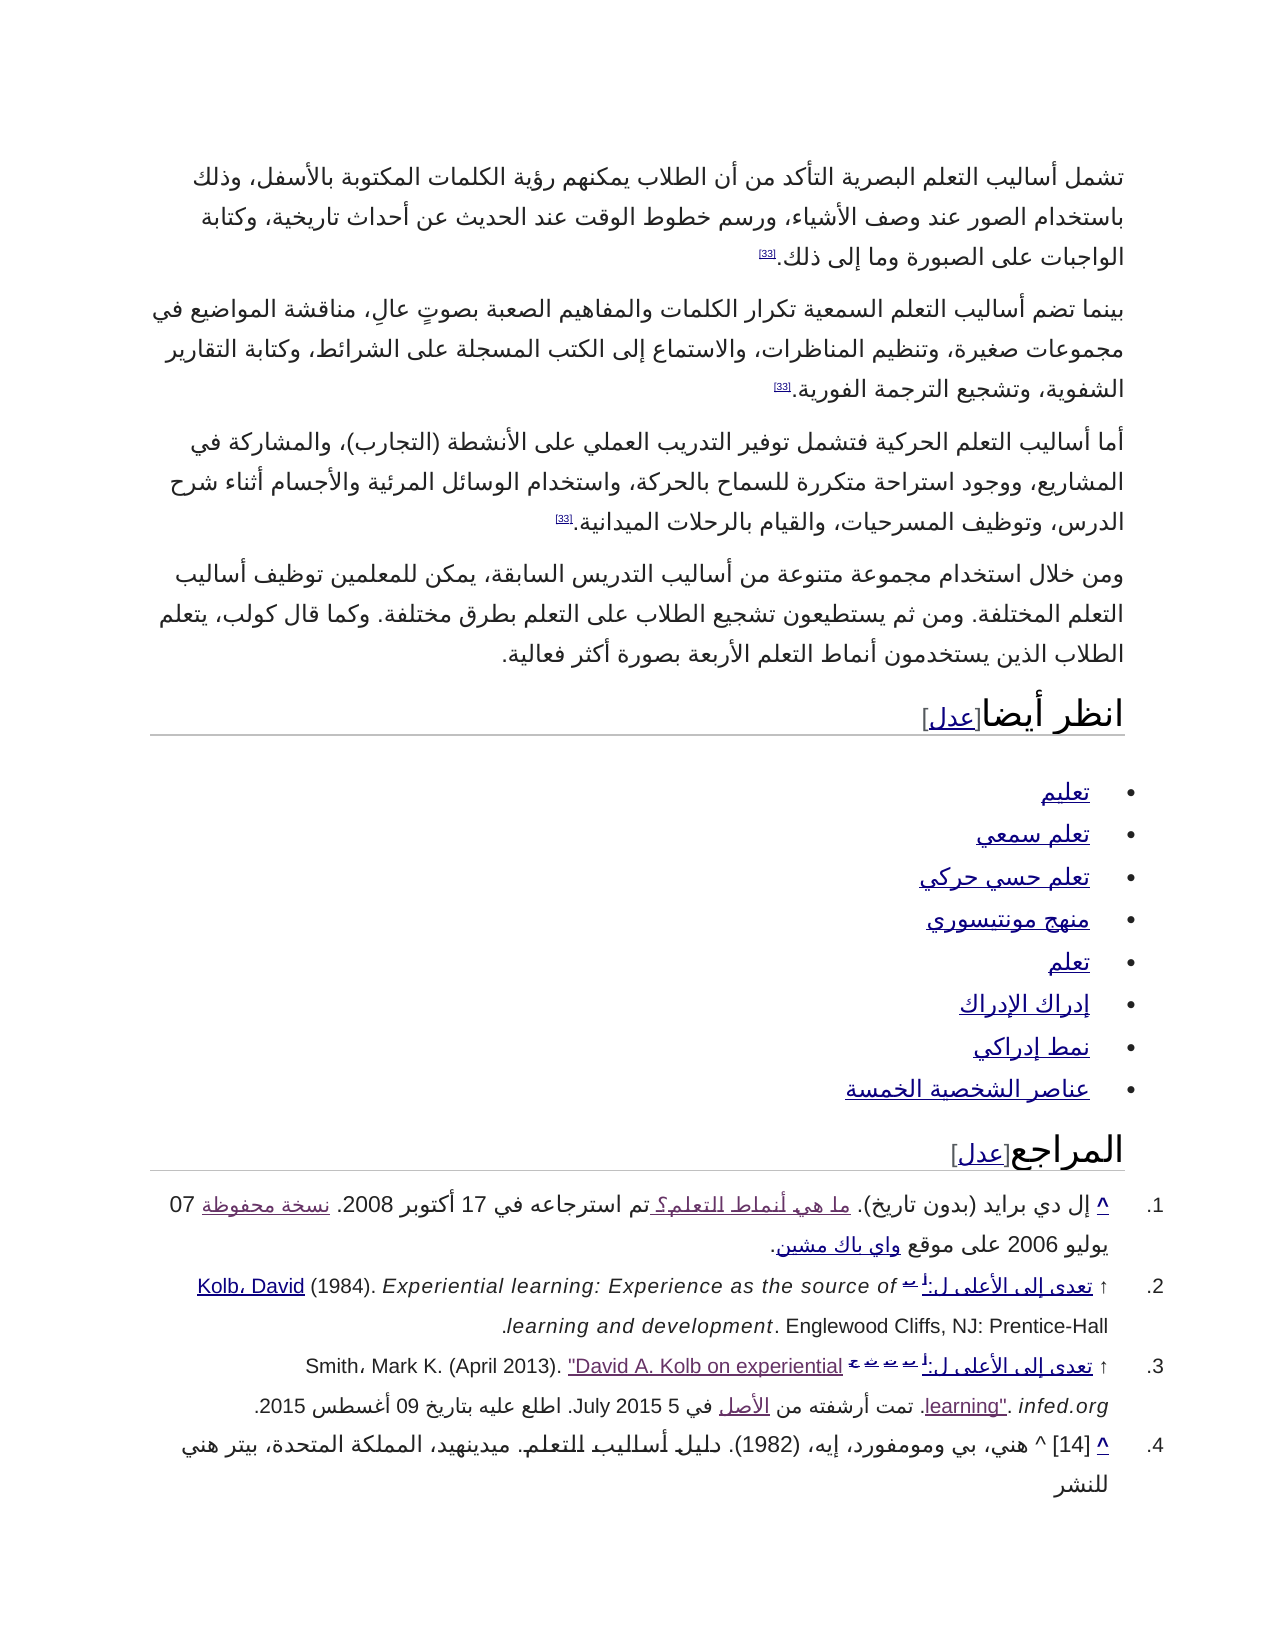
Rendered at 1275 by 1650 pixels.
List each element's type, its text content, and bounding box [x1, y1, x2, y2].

text أما أساليب التعلم الحركية فتشمل توفير التدريب العملي على الأنشطة (التجارب)، والمشاركة في المشاريع، ووجود استراحة متكررة للسماح بالحركة، واستخدام الوسائل المرئية والأجسام أثناء شرح الدرس، وتوظيف المسرحيات، والقيام بالرحلات الميدانية.[33] [150, 415, 1125, 535]
list إدراك الإدراك [150, 978, 1127, 1018]
subtitle انظر أيضا[عدل] [150, 692, 1125, 734]
list ↑ تعدى إلى الأعلى ل:أ ب ت ث ج Smith، Mark K. (April 2013). "David A. Kolb on experiential learning". infed.org. تمت أرشفته من الأصل في 5 July 2015. اطلع عليه بتاريخ 09 أغسطس 2015. [150, 1337, 1146, 1417]
list تعلم سمعي [150, 808, 1127, 848]
text تشمل أساليب التعلم البصرية التأكد من أن الطلاب يمكنهم رؤية الكلمات المكتوبة بالأسفل، وذلك باستخدام الصور عند وصف الأشياء، ورسم خطوط الوقت عند الحديث عن أحداث تاريخية، وكتابة الواجبات على الصبورة وما إلى ذلك.[33] [150, 150, 1125, 270]
list ↑ تعدى إلى الأعلى ل:أ ب Kolb، David (1984). Experiential learning: Experience as the source of learning and development. Englewood Cliffs, NJ: Prentice-Hall. [150, 1257, 1146, 1337]
list تعلم [150, 935, 1127, 975]
list عناصر الشخصية الخمسة [150, 1063, 1127, 1103]
list ^ إل دي برايد (بدون تاريخ). ما هي أنماط التعلم؟ تم استرجاعه في 17 أكتوبر 2008. نسخة محفوظة 07 يوليو 2006 على موقع واي باك مشين. [150, 1177, 1146, 1257]
list منهج مونتيسوري [150, 893, 1127, 933]
subtitle المراجع[عدل] [150, 1128, 1125, 1170]
list ^ [14] ^ هني، بي ومومفورد، إيه، (1982). دليل أساليب التعلم. ميدينهيد، المملكة المتحدة، بيتر هني للنشر [150, 1417, 1146, 1497]
text بينما تضم أساليب التعلم السمعية تكرار الكلمات والمفاهيم الصعبة بصوتٍ عالِ، مناقشة المواضيع في مجموعات صغيرة، وتنظيم المناظرات، والاستماع إلى الكتب المسجلة على الشرائط، وكتابة التقارير الشفوية، وتشجيع الترجمة الفورية.[33] [150, 282, 1125, 402]
list تعليم [150, 765, 1127, 805]
list تعلم حسي حركي [150, 850, 1127, 890]
list نمط إدراكي [150, 1020, 1127, 1060]
text ومن خلال استخدام مجموعة متنوعة من أساليب التدريس السابقة، يمكن للمعلمين توظيف أساليب التعلم المختلفة. ومن ثم يستطيعون تشجيع الطلاب على التعلم بطرق مختلفة. وكما قال كولب، يتعلم الطلاب الذين يستخدمون أنماط التعلم الأربعة بصورة أكثر فعالية. [150, 547, 1125, 667]
